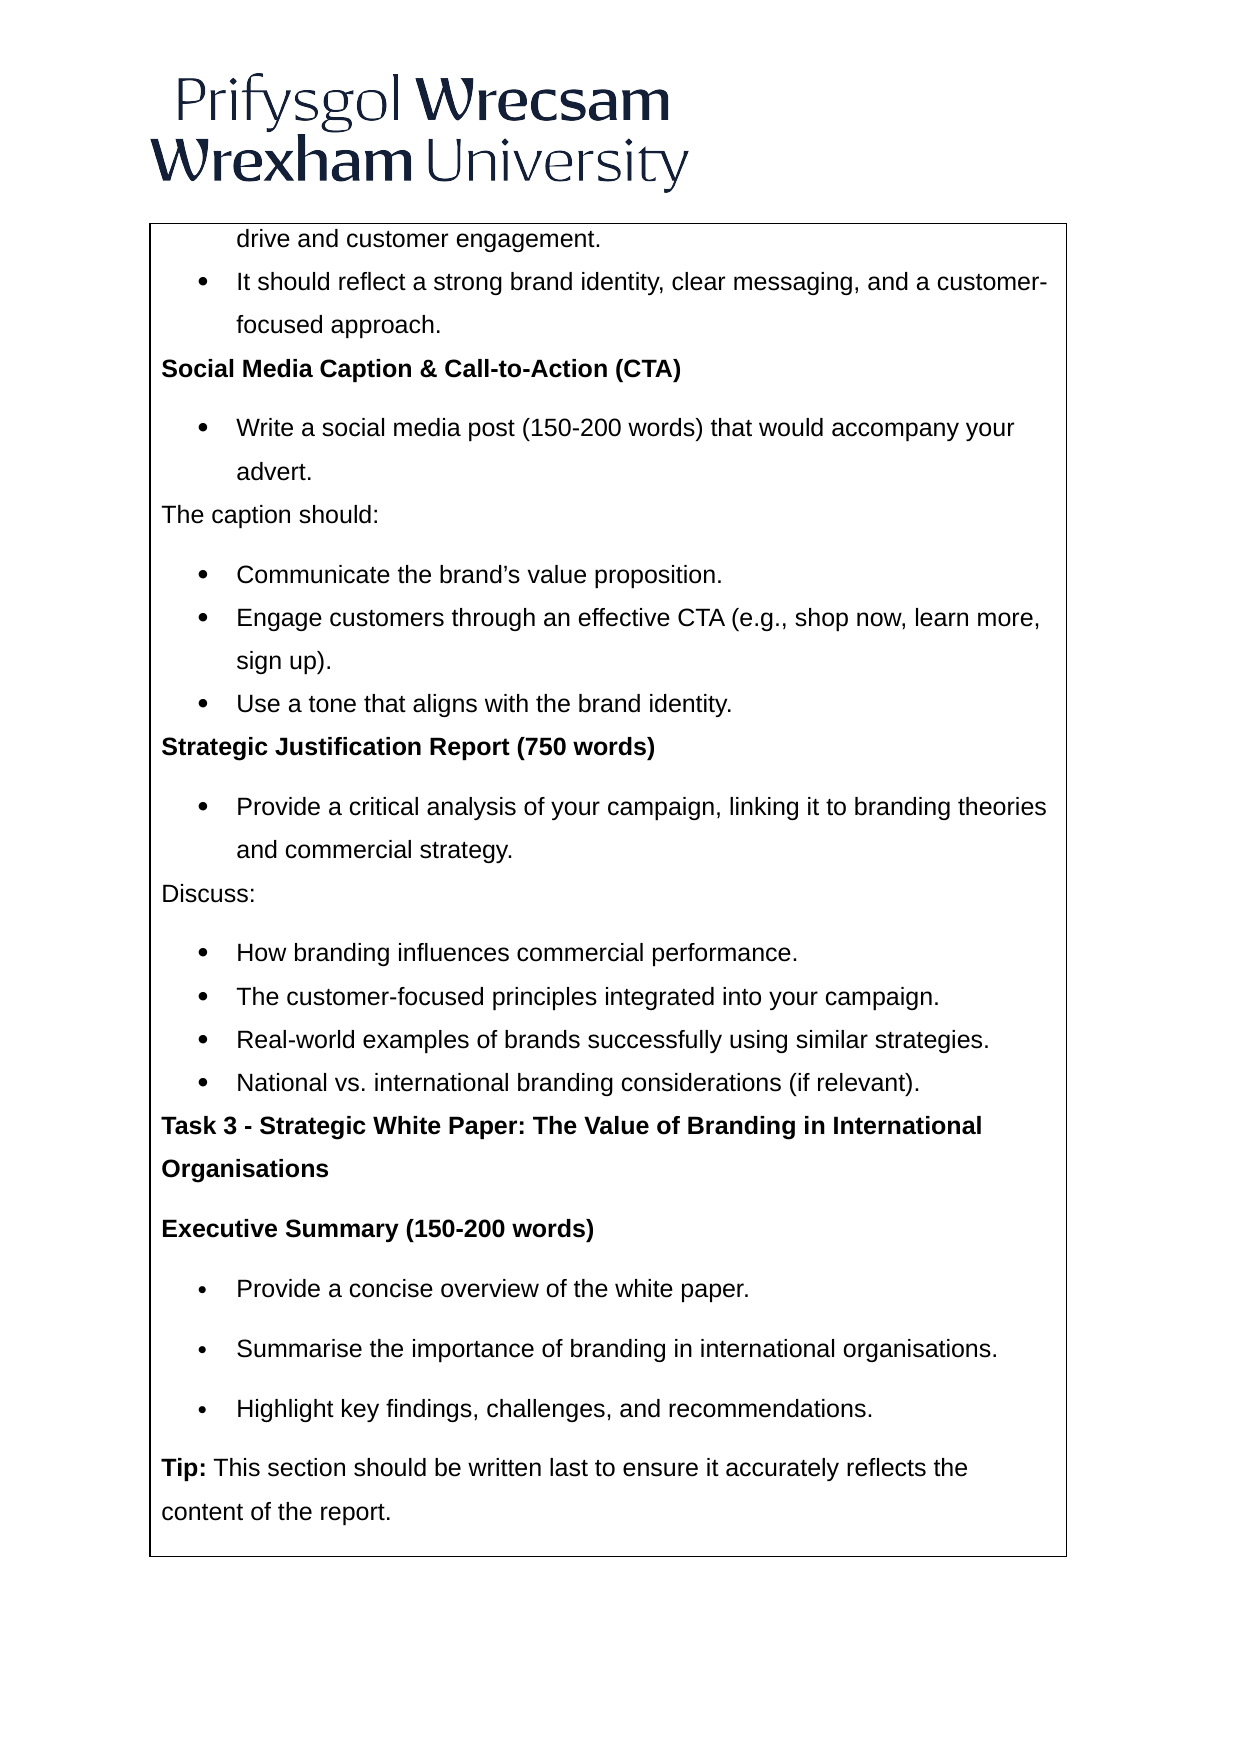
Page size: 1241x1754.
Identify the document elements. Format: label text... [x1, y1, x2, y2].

picture [150, 73, 689, 193]
